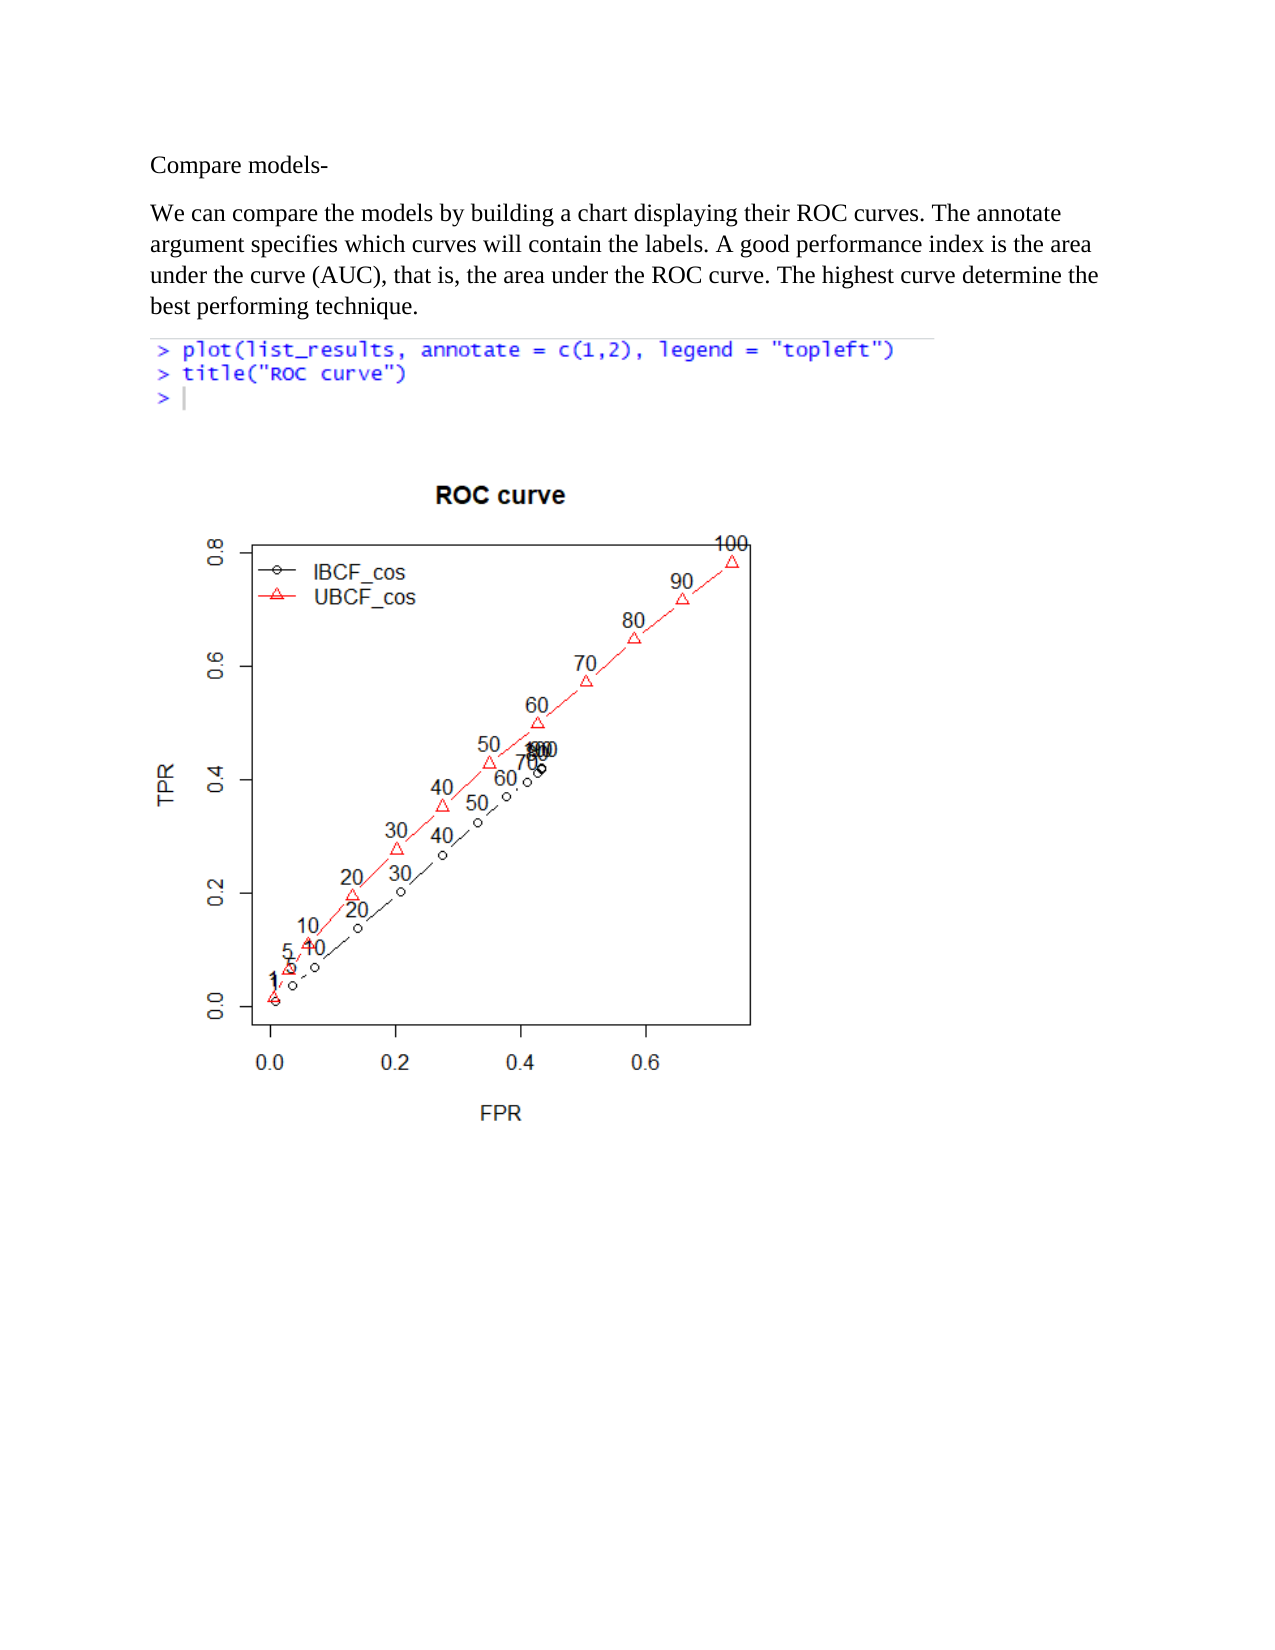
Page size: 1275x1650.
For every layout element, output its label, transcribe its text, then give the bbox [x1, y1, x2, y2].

picture [150, 338, 935, 434]
text We can compare the models by building a chart displaying their ROC curves. The annotate argument specifies which curves will contain the labels. A good performance index is the area under the curve (AUC), that is, the area under the ROC curve. The highest curve determine the best performing technique. [150, 198, 1125, 319]
picture [150, 452, 802, 1130]
text Compare models- [150, 150, 1125, 179]
